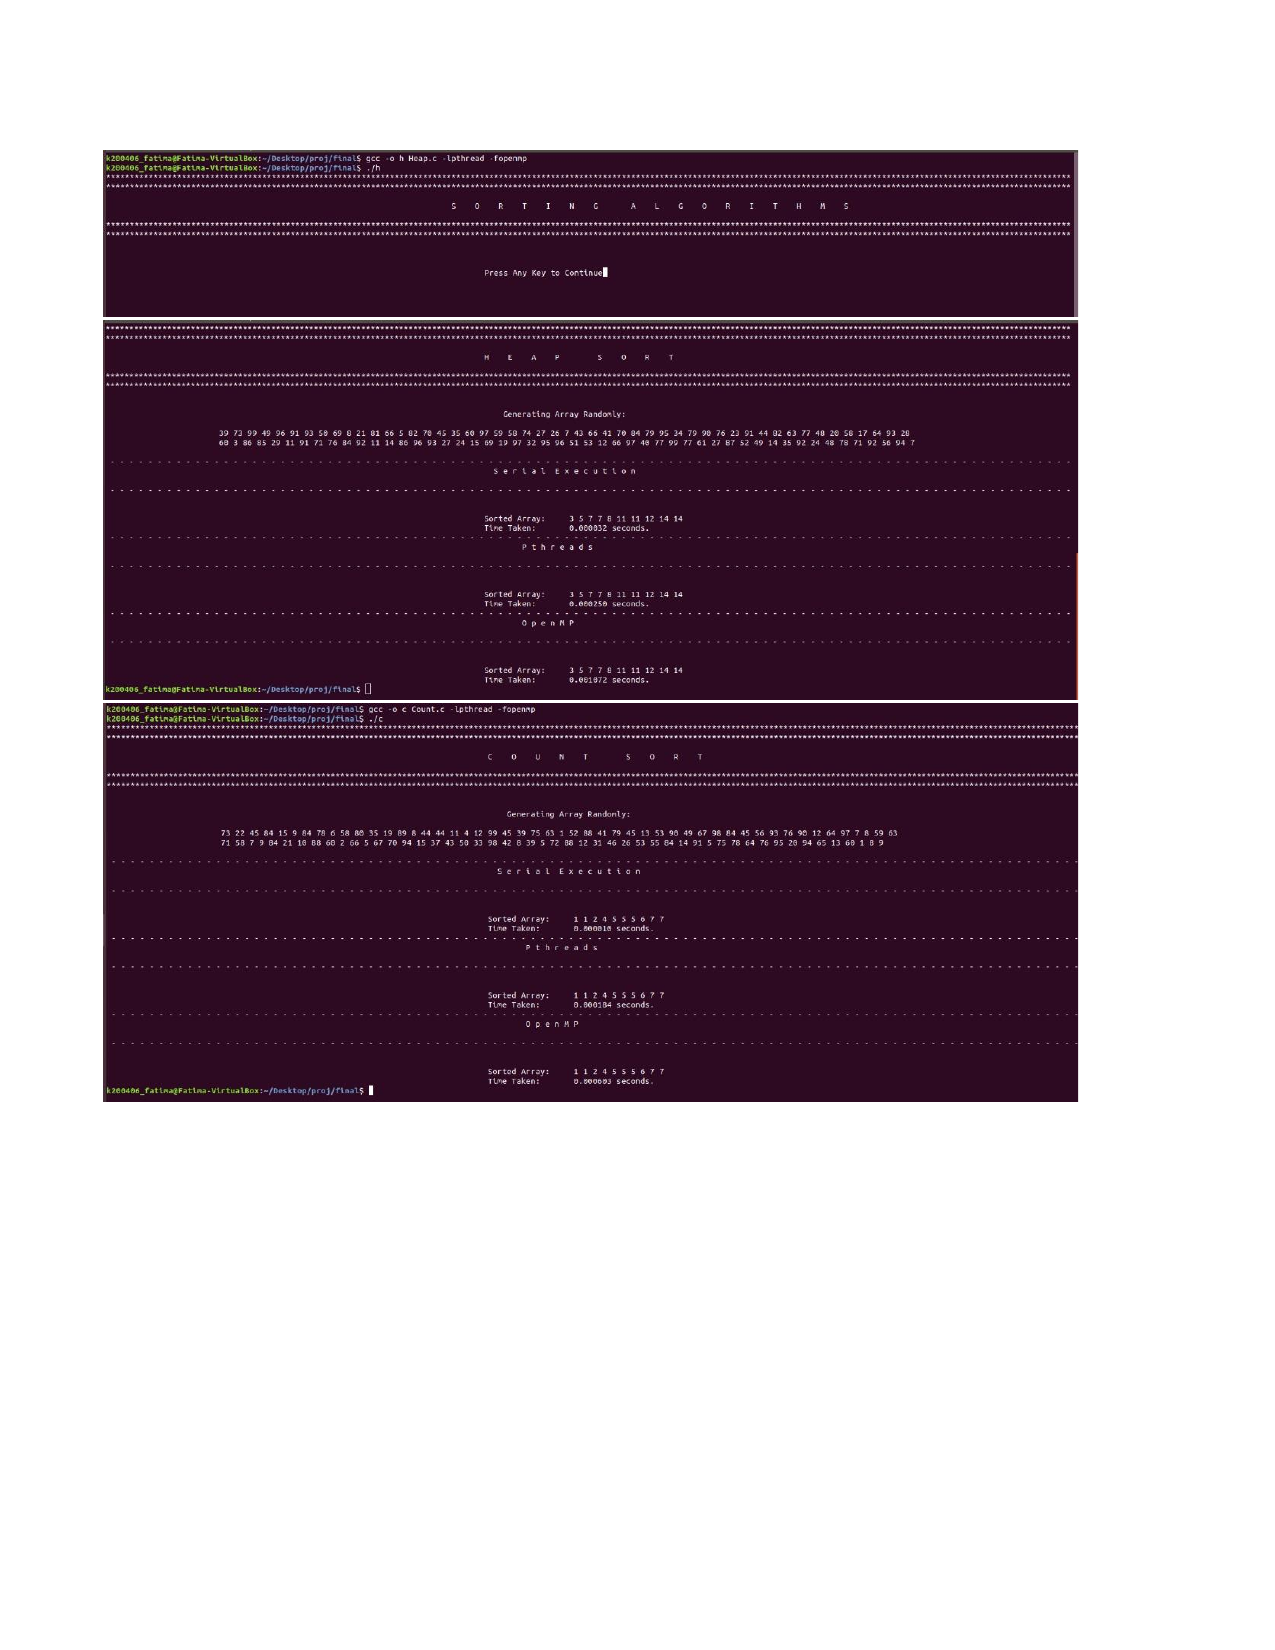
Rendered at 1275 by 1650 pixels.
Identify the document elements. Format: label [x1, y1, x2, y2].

picture [103, 150, 1079, 317]
picture [103, 703, 1079, 1102]
picture [103, 320, 1079, 700]
